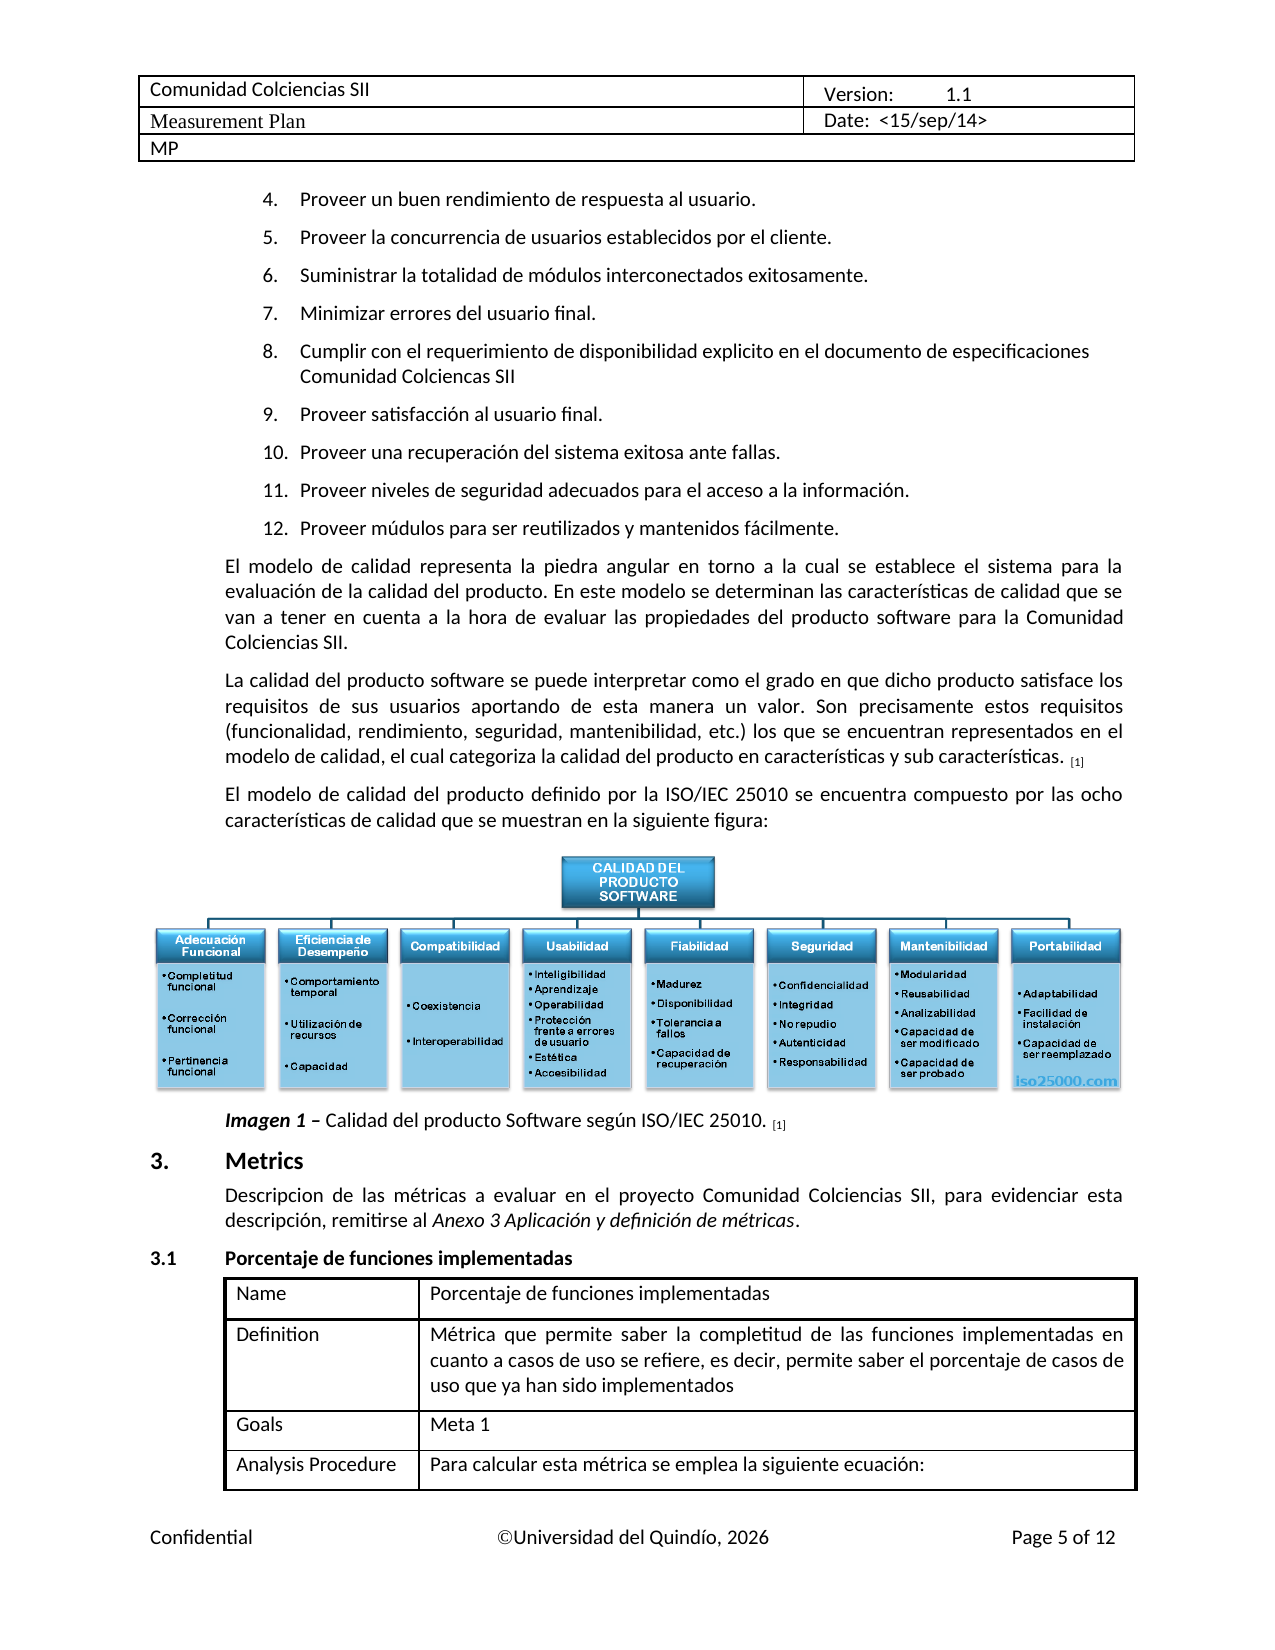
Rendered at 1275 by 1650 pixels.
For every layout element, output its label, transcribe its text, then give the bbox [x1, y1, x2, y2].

picture [150, 845, 1125, 1095]
table_cell Meta 1 [420, 1412, 1134, 1449]
list Proveer la concurrencia de usuarios establecidos por el cliente. [262, 224, 1125, 250]
list Suministrar la totalidad de módulos interconectados exitosamente. [262, 262, 1125, 288]
subtitle Porcentaje de funciones implementadas [150, 1246, 1125, 1271]
text Descripcion de las métricas a evaluar en el proyecto Comunidad Colciencias SII, para evidenciar esta descripción, remitirse al Anexo 3 Aplicación y definición de métricas. [225, 1182, 1125, 1233]
table_cell Goals [227, 1412, 418, 1449]
table_header Porcentaje de funciones implementadas [420, 1280, 1134, 1318]
table_cell Analysis Procedure [227, 1451, 418, 1489]
list Proveer satisfacción al usuario final. [262, 402, 1125, 427]
subtitle Metrics [150, 1145, 1125, 1176]
list Proveer un buen rendimiento de respuesta al usuario. [262, 187, 1125, 212]
table_cell Métrica que permite saber la completitud de las funciones implementadas en cuanto a casos de uso se refiere, es decir, permite saber el porcentaje de casos de uso que ya han sido implementados [420, 1321, 1134, 1410]
list Cumplir con el requerimiento de disponibilidad explicito en el documento de especificaciones Comunidad Colciencas SII [262, 338, 1125, 389]
text El modelo de calidad del producto definido por la ISO/IEC 25010 se encuentra compuesto por las ocho características de calidad que se muestran en la siguiente figura: [225, 782, 1125, 832]
list Proveer múdulos para ser reutilizados y mantenidos fácilmente. [262, 515, 1125, 541]
text Imagen 1 – Calidad del producto Software según ISO/IEC 25010. [1] [225, 1107, 1125, 1133]
list Proveer una recuperación del sistema exitosa ante fallas. [262, 439, 1125, 465]
list Proveer niveles de seguridad adecuados para el acceso a la información. [262, 477, 1125, 503]
list Minimizar errores del usuario final. [262, 300, 1125, 326]
table_cell Definition [227, 1321, 418, 1410]
text El modelo de calidad representa la piedra angular en torno a la cual se establece el sistema para la evaluación de la calidad del producto. En este modelo se determinan las características de calidad que se van a tener en cuenta a la hora de evaluar las propiedades del producto software para la Comunidad Colciencias SII. [225, 553, 1125, 655]
text La calidad del producto software se puede interpretar como el grado en que dicho producto satisface los requisitos de sus usuarios aportando de esta manera un valor. Son precisamente estos requisitos (funcionalidad, rendimiento, seguridad, mantenibilidad, etc.) los que se encuentran representados en el modelo de calidad, el cual categoriza la calidad del producto en características y sub características. [1] [225, 667, 1125, 769]
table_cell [420, 1451, 1134, 1489]
table_header Name [227, 1280, 418, 1318]
